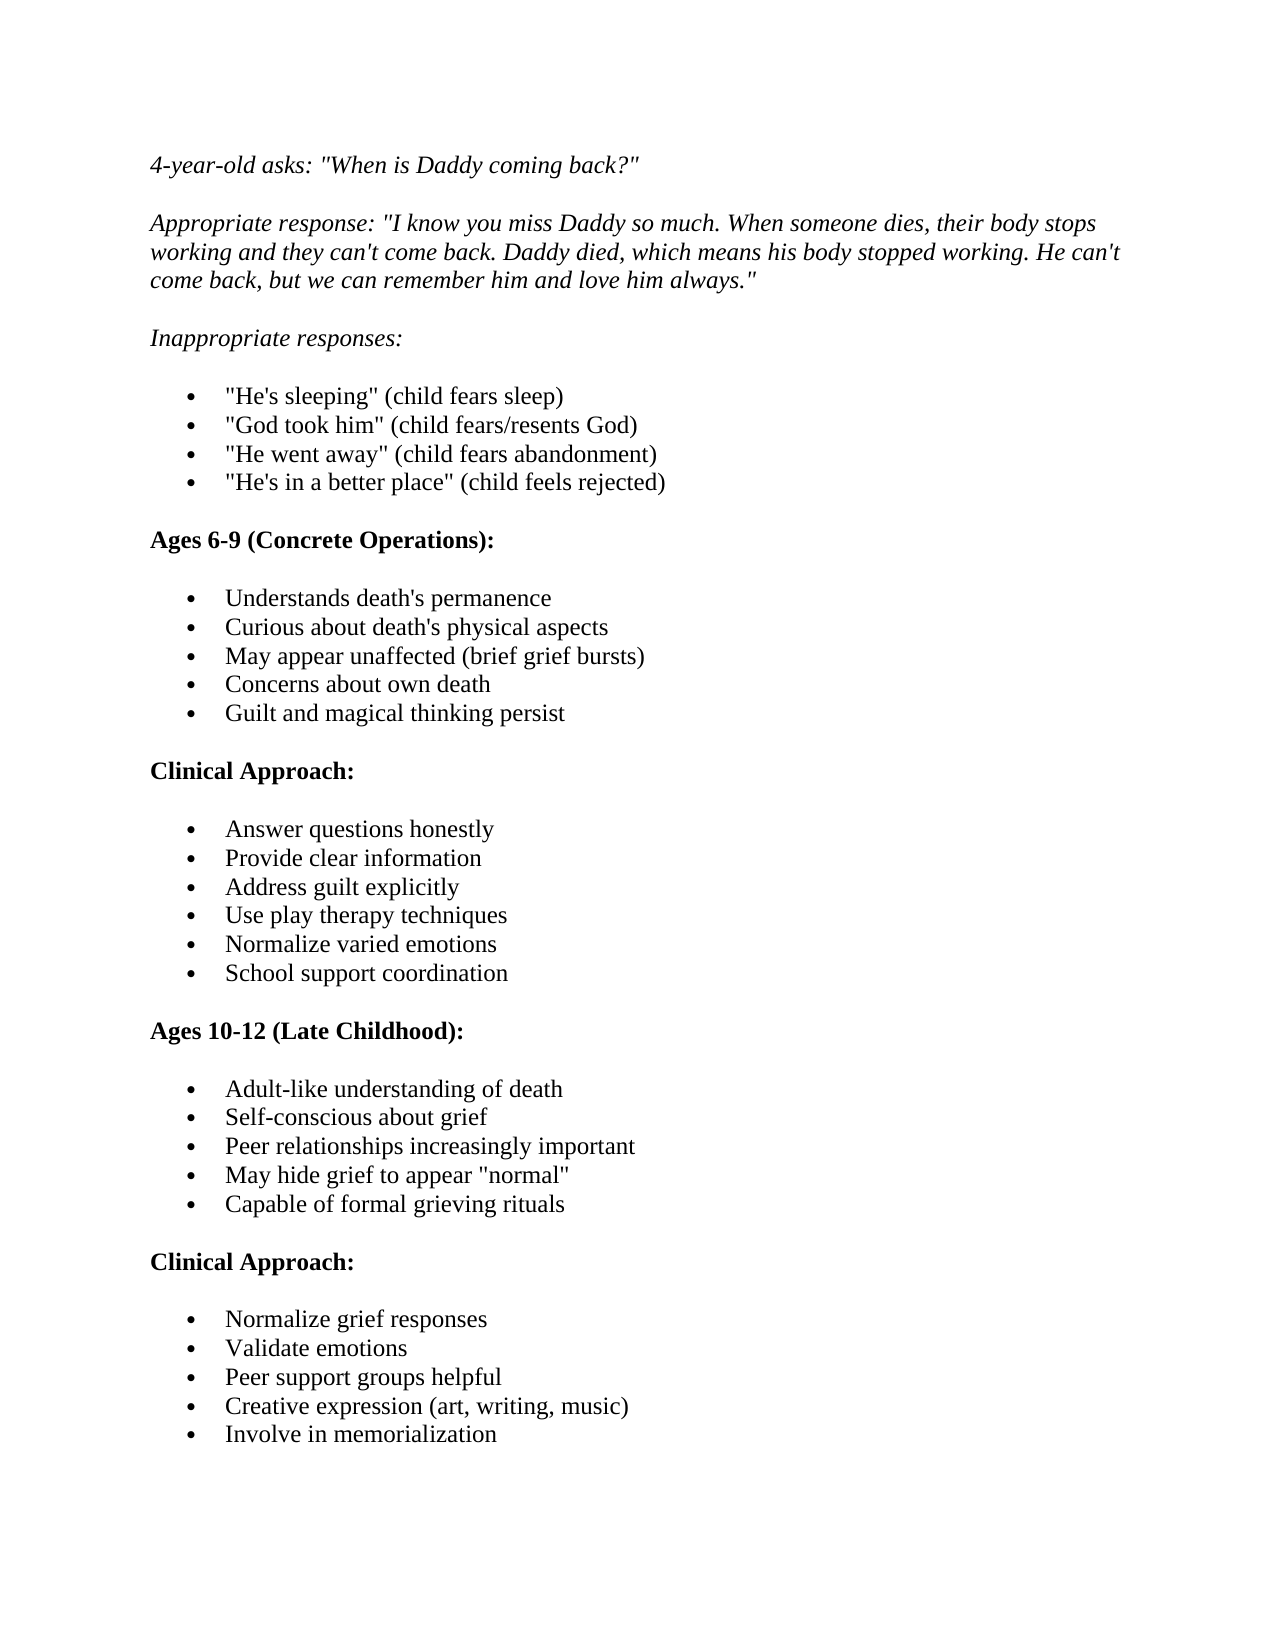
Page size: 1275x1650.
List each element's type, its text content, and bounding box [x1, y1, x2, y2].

list May hide grief to appear "normal" [187, 1160, 1125, 1189]
list Validate emotions [187, 1333, 1125, 1362]
list Capable of formal grieving rituals [187, 1189, 1125, 1217]
list "He's in a better place" (child feels rejected) [187, 467, 1125, 496]
list Adult-like understanding of death [187, 1074, 1125, 1102]
list Concerns about own death [187, 669, 1125, 698]
list Normalize grief responses [187, 1304, 1125, 1333]
list "He went away" (child fears abandonment) [187, 439, 1125, 467]
list "God took him" (child fears/resents God) [187, 410, 1125, 439]
text Ages 6-9 (Concrete Operations): [150, 525, 1125, 554]
list "He's sleeping" (child fears sleep) [187, 381, 1125, 410]
text 4-year-old asks: "When is Daddy coming back?" [150, 150, 1125, 179]
text Inappropriate responses: [150, 323, 1125, 352]
list Answer questions honestly [187, 814, 1125, 843]
text Clinical Approach: [150, 1247, 1125, 1275]
list Use play therapy techniques [187, 900, 1125, 929]
text Appropriate response: "I know you miss Daddy so much. When someone dies, their body stops working and they can't come back. Daddy died, which means his body stopped working. He can't come back, but we can remember him and love him always." [150, 208, 1125, 294]
list Address guilt explicitly [187, 872, 1125, 900]
list Peer support groups helpful [187, 1362, 1125, 1391]
list May appear unaffected (brief grief bursts) [187, 641, 1125, 669]
list Guilt and magical thinking persist [187, 698, 1125, 727]
list Creative expression (art, writing, music) [187, 1391, 1125, 1419]
text Clinical Approach: [150, 756, 1125, 785]
list Normalize varied emotions [187, 929, 1125, 958]
list Peer relationships increasingly important [187, 1131, 1125, 1160]
list Curious about death's physical aspects [187, 612, 1125, 641]
list Involve in memorialization [187, 1419, 1125, 1448]
text Ages 10-12 (Late Childhood): [150, 1016, 1125, 1044]
list Understands death's permanence [187, 583, 1125, 612]
list Self-conscious about grief [187, 1102, 1125, 1131]
list Provide clear information [187, 843, 1125, 872]
list School support coordination [187, 958, 1125, 987]
